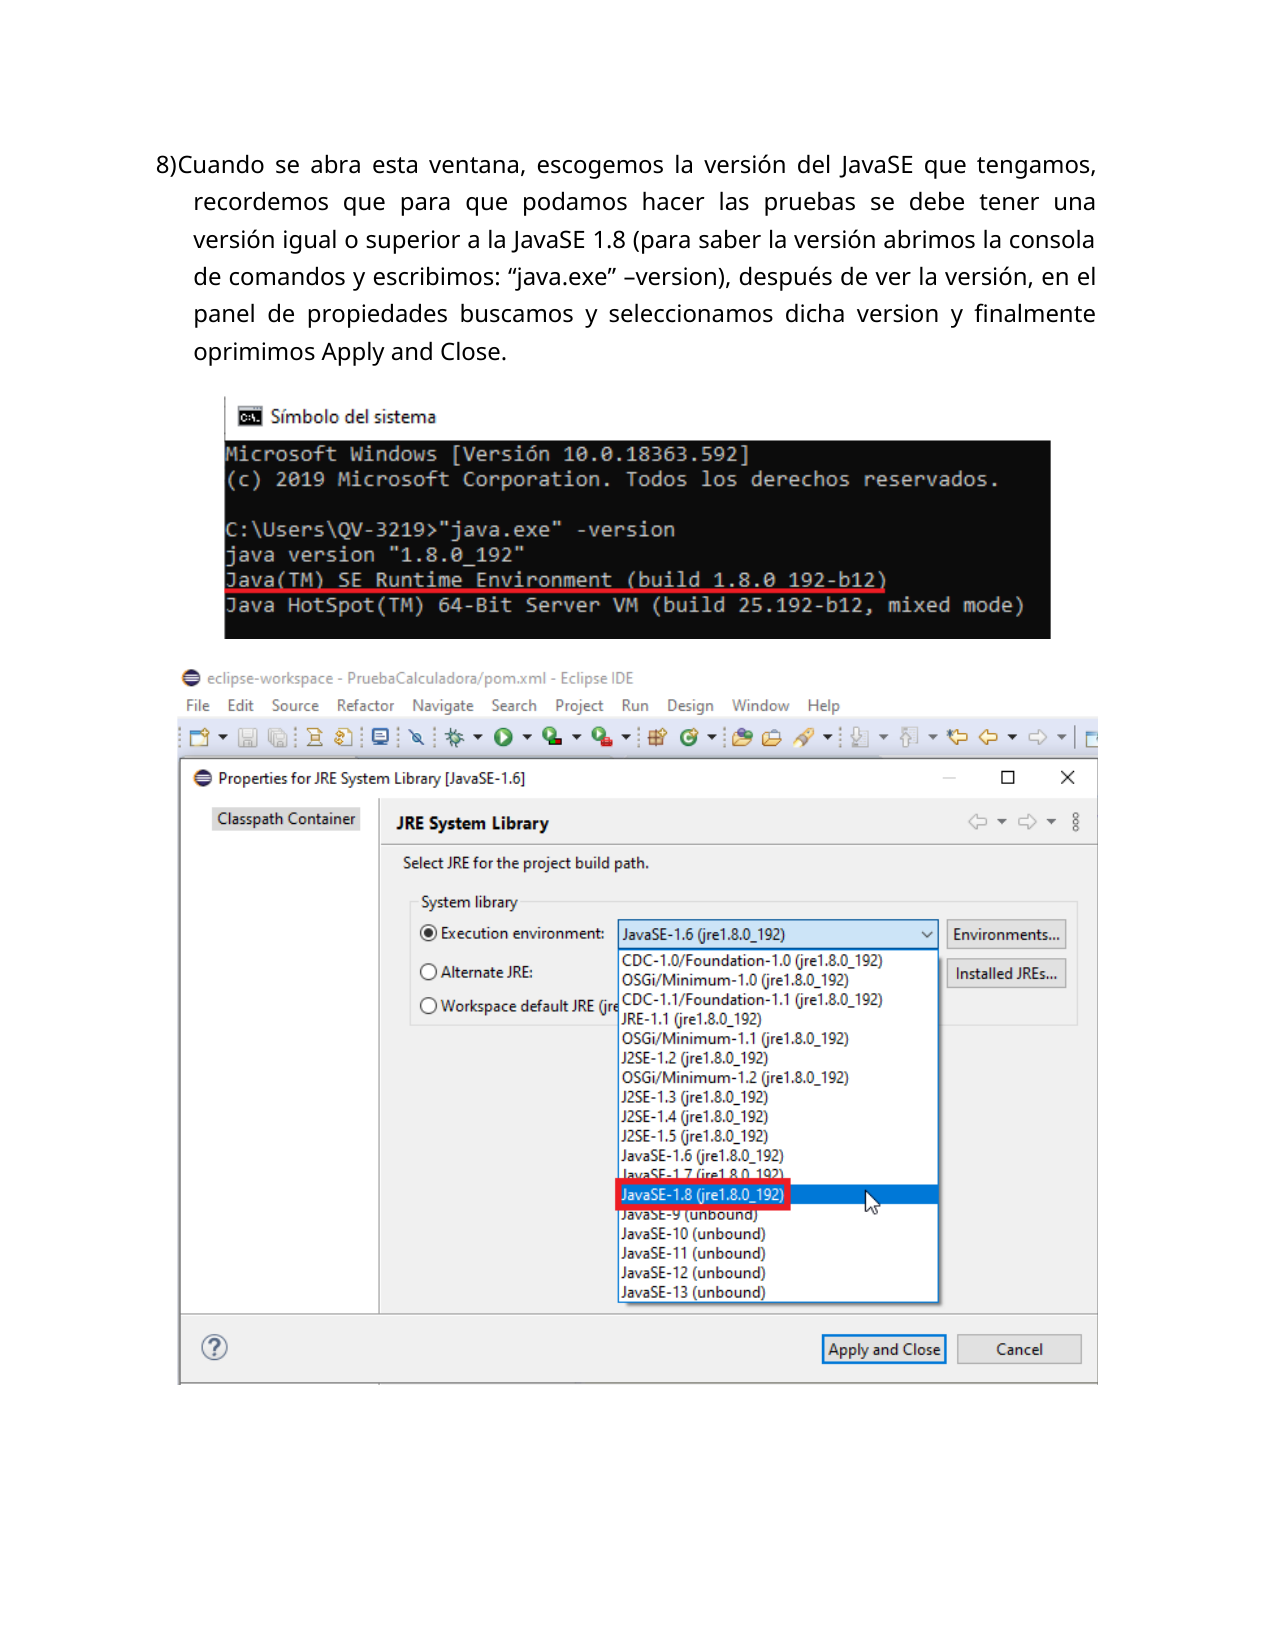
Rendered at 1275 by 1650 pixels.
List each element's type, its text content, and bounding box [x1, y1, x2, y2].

list Cuando se abra esta ventana, escogemos la versión del JavaSE que tengamos, recordemos que para que podamos hacer las pruebas se debe tener una versión igual o superior a la JavaSE 1.8 (para saber la versión abrimos la consola de comandos y escribimos: “java.exe” –version), después de ver la versión, en el panel de propiedades buscamos y seleccionamos dicha version y finalmente oprimimos Apply and Close. [156, 148, 1098, 367]
picture [177, 663, 1098, 1385]
picture [224, 392, 1051, 639]
